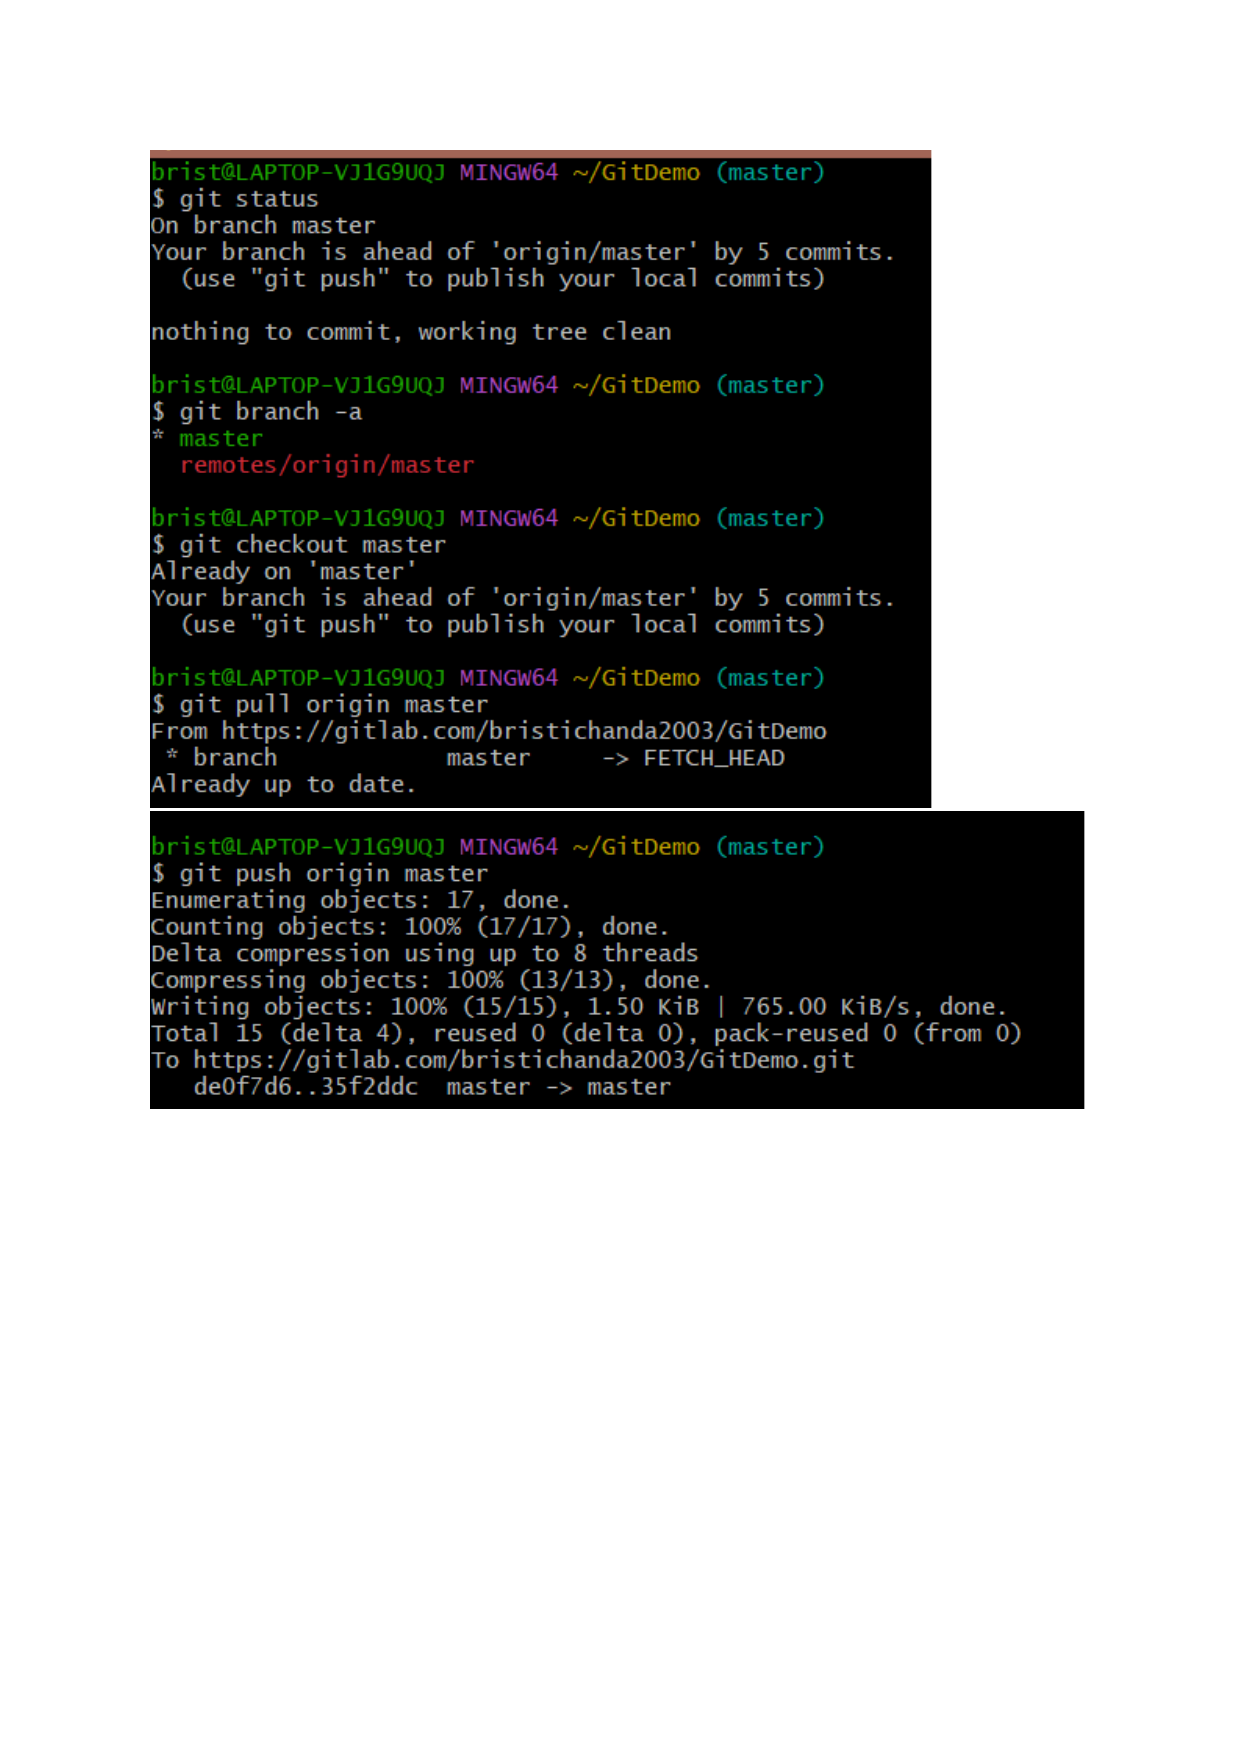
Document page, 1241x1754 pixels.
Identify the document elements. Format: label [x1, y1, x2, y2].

picture [150, 811, 1085, 1109]
picture [150, 150, 932, 808]
